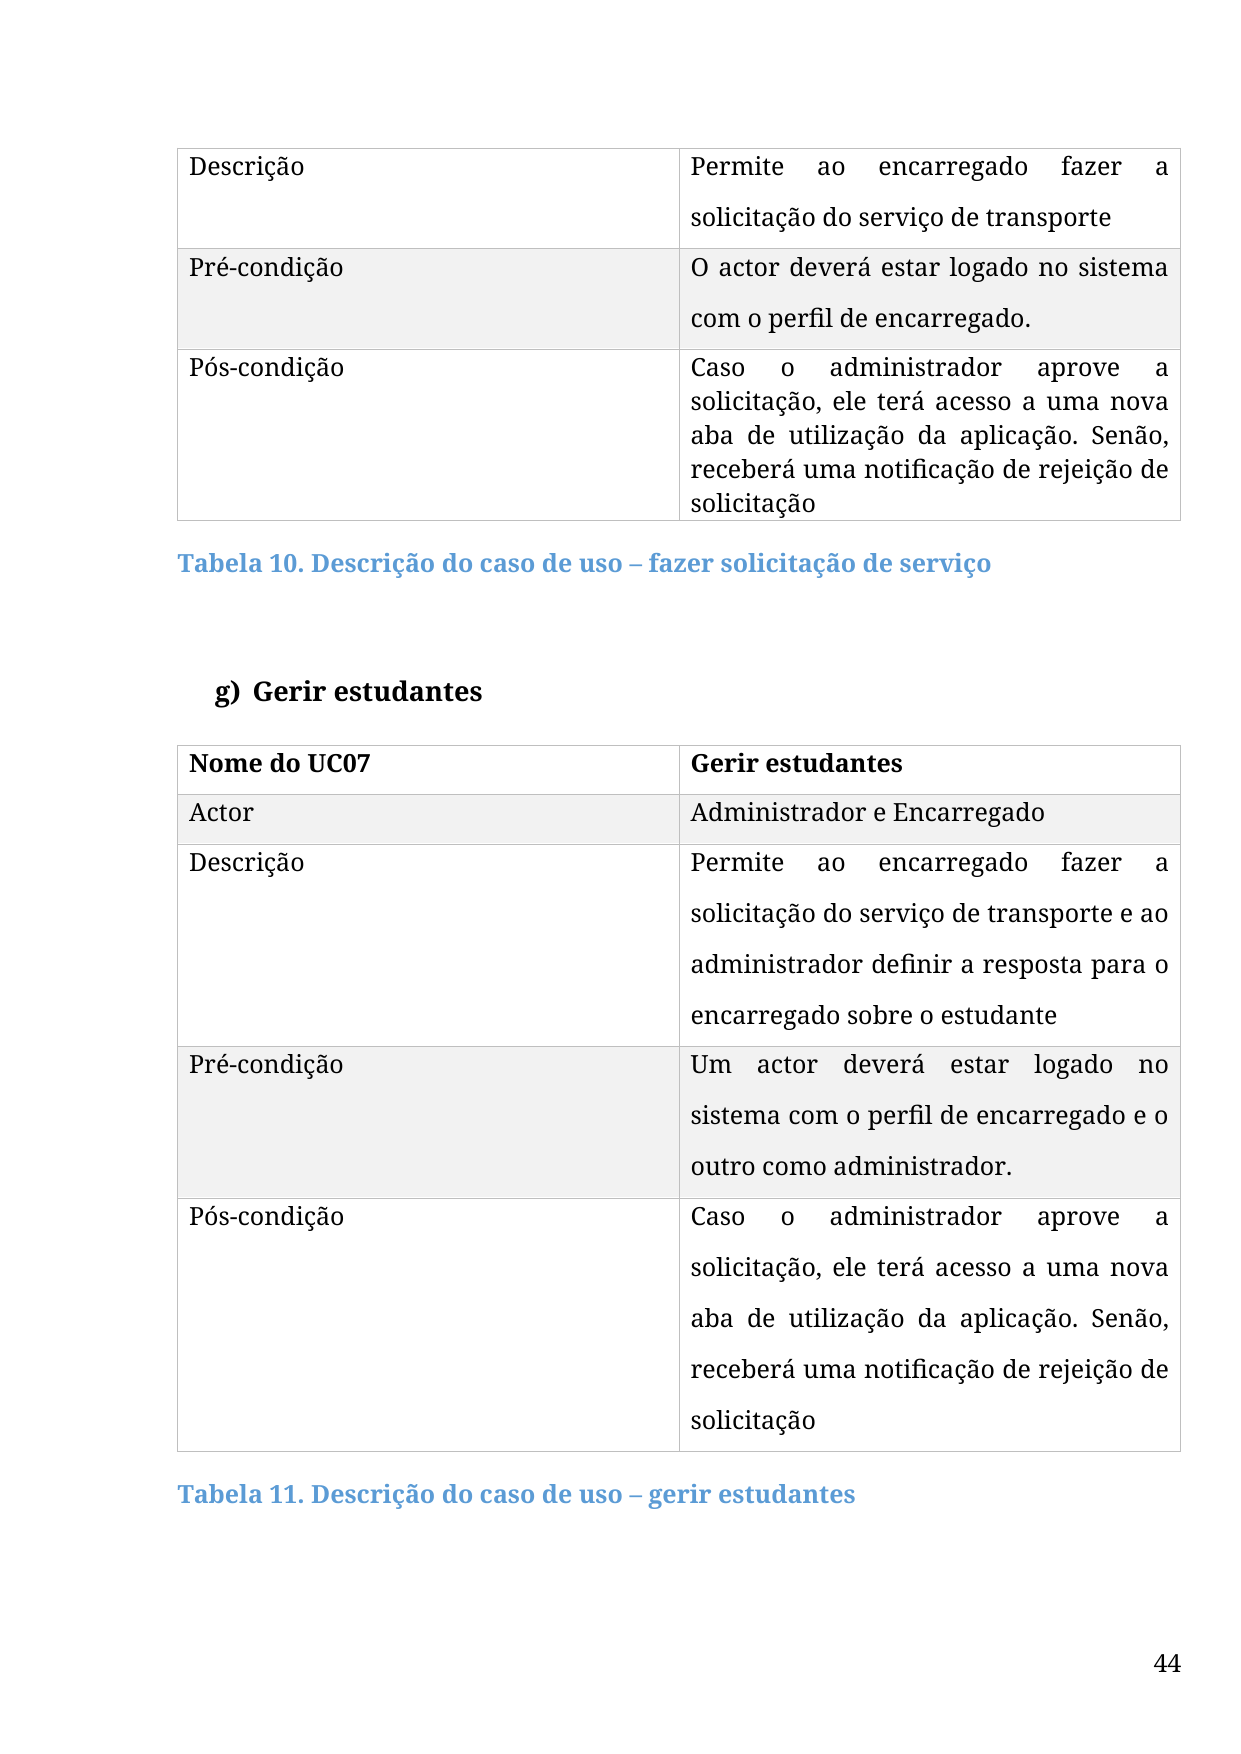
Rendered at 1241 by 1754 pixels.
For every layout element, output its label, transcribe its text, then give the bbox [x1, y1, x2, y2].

list Gerir estudantes [215, 673, 1181, 709]
table_cell Pós-condição [178, 1199, 679, 1451]
table_header Nome do UC07 [178, 746, 679, 794]
subtitle Tabela 10. Descrição do caso de uso – fazer solicitação de serviço [177, 546, 1181, 580]
table_cell Pós-condição [178, 350, 679, 520]
table_cell Descrição [178, 149, 679, 248]
table_cell Descrição [178, 845, 679, 1046]
table_cell Administrador e Encarregado [680, 795, 1180, 843]
table_cell Pré-condição [178, 1047, 679, 1197]
table_cell Actor [178, 795, 679, 843]
table_header Gerir estudantes [680, 746, 1180, 794]
table_cell Permite ao encarregado fazer a solicitação do serviço de transporte e ao administrador definir a resposta para o encarregado sobre o estudante [680, 845, 1180, 1046]
subtitle Tabela 11. Descrição do caso de uso – gerir estudantes [177, 1477, 1181, 1511]
table_cell Permite ao encarregado fazer a solicitação do serviço de transporte [680, 149, 1180, 248]
table_cell Um actor deverá estar logado no sistema com o perfil de encarregado e o outro como administrador. [680, 1047, 1180, 1197]
table_cell O actor deverá estar logado no sistema com o perfil de encarregado. [680, 249, 1180, 348]
table_cell Pré-condição [178, 249, 679, 348]
